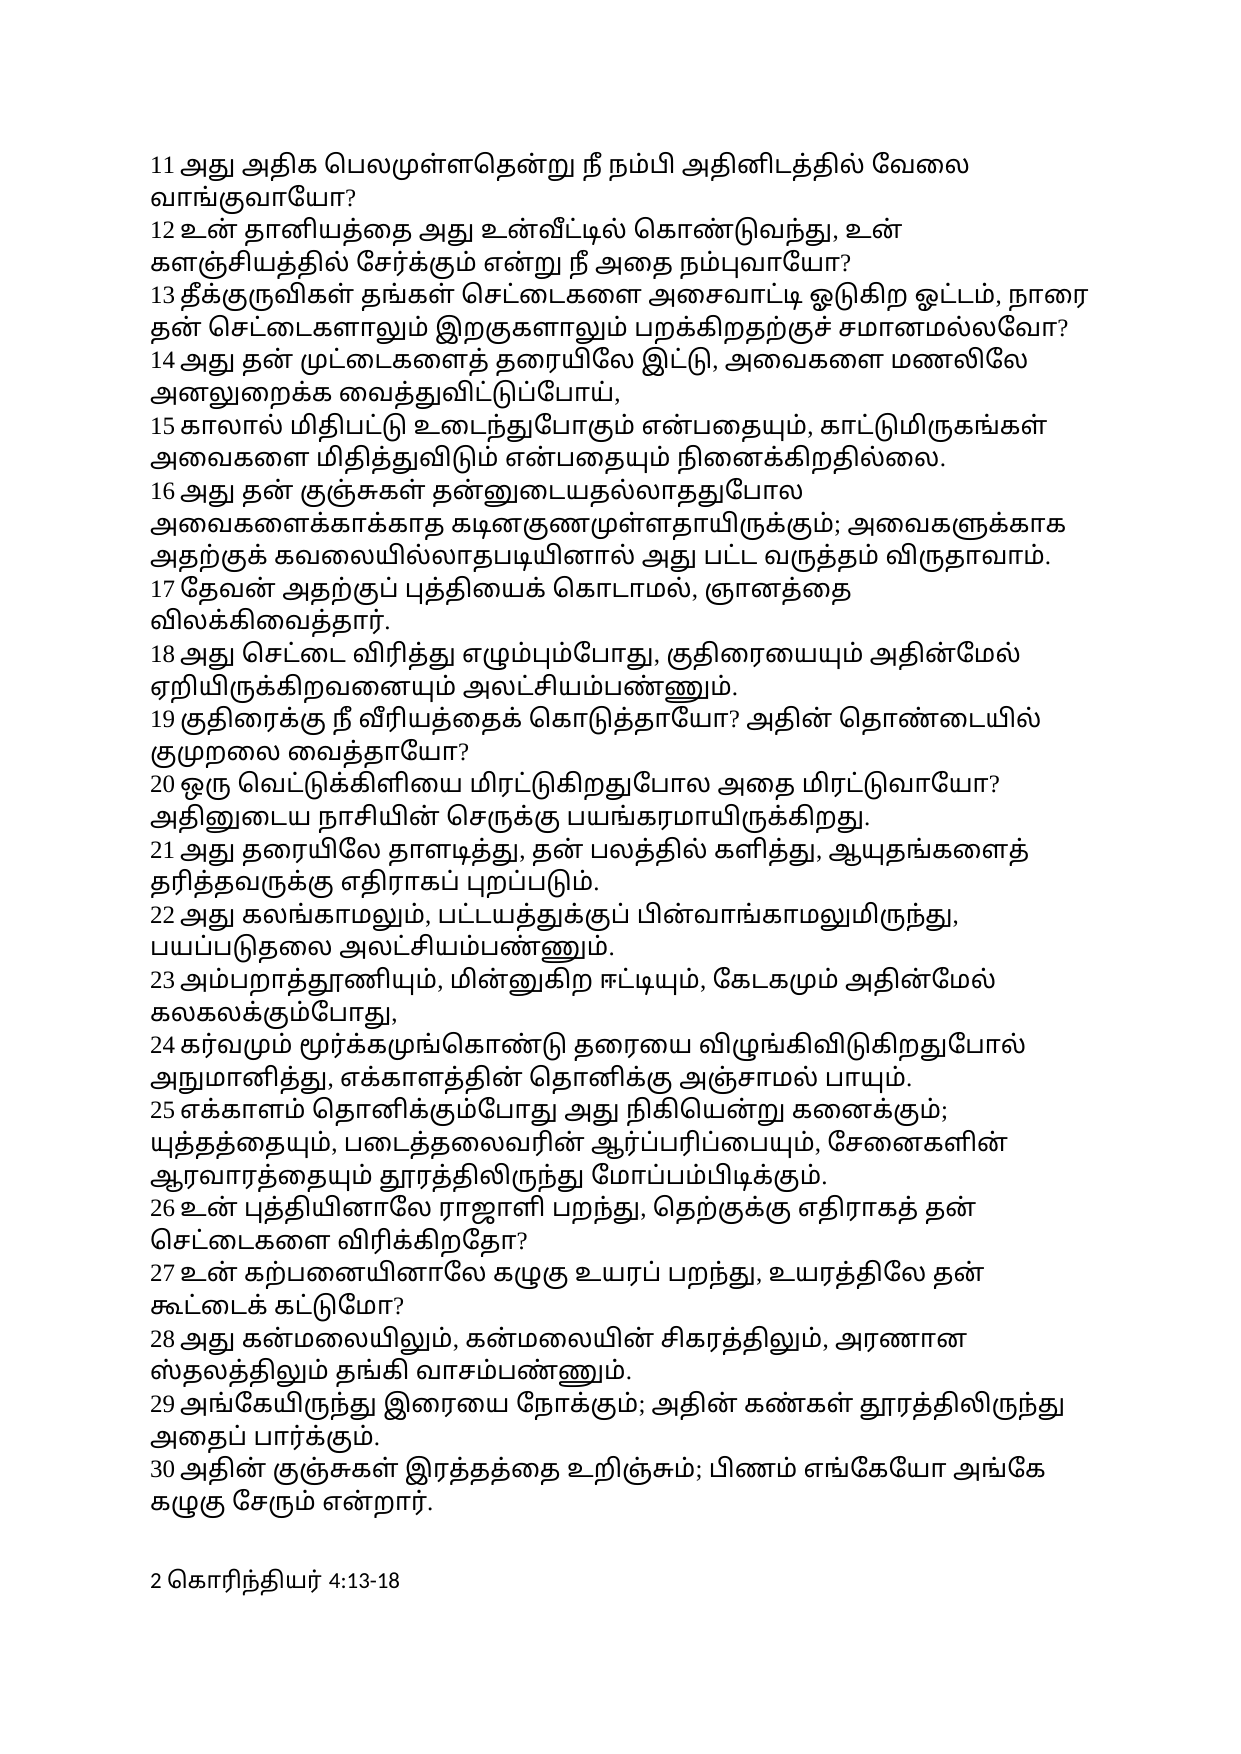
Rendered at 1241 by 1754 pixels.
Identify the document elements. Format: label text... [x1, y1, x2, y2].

text 19குதிரைக்கு நீ வீரியத்தைக் கொடுத்தாயோ? அதின் தொண்டையில் குமுறலை வைத்தாயோ? [150, 704, 1090, 769]
text 29அங்கேயிருந்து இரையை நோக்கும்; அதின் கண்கள் தூரத்திலிருந்து அதைப் பார்க்கும். [150, 1389, 1090, 1454]
text 2 கொரிந்தியர் 4:13-18 [150, 1566, 1090, 1594]
text 28அது கன்மலையிலும், கன்மலையின் சிகரத்திலும், அரணான ஸ்தலத்திலும் தங்கி வாசம்பண்ணும். [150, 1324, 1090, 1389]
text 16அது தன் குஞ்சுகள் தன்னுடையதல்லாததுபோல அவைகளைக்காக்காத கடினகுணமுள்ளதாயிருக்கும்; அவைகளுக்காக அதற்குக் கவலையில்லாதபடியினால் அது பட்ட வருத்தம் விருதாவாம். [150, 476, 1090, 574]
text 25எக்காளம் தொனிக்கும்போது அது நிகியென்று கனைக்கும்; யுத்தத்தையும், படைத்தலைவரின் ஆர்ப்பரிப்பையும், சேனைகளின் ஆரவாரத்தையும் தூரத்திலிருந்து மோப்பம்பிடிக்கும். [150, 1096, 1090, 1193]
text 26உன் புத்தியினாலே ராஜாளி பறந்து, தெற்குக்கு எதிராகத் தன் செட்டைகளை விரிக்கிறதோ? [150, 1193, 1090, 1258]
text 30அதின் குஞ்சுகள் இரத்தத்தை உறிஞ்சும்; பிணம் எங்கேயோ அங்கே கழுகு சேரும் என்றார். [150, 1454, 1090, 1519]
text 27உன் கற்பனையினாலே கழுகு உயரப் பறந்து, உயரத்திலே தன் கூட்டைக் கட்டுமோ? [150, 1258, 1090, 1324]
text 20ஒரு வெட்டுக்கிளியை மிரட்டுகிறதுபோல அதை மிரட்டுவாயோ? அதினுடைய நாசியின் செருக்கு பயங்கரமாயிருக்கிறது. [150, 769, 1090, 835]
text 14அது தன் முட்டைகளைத் தரையிலே இட்டு, அவைகளை மணலிலே அனலுறைக்க வைத்துவிட்டுப்போய், [150, 346, 1090, 411]
text 12உன் தானியத்தை அது உன்வீட்டில் கொண்டுவந்து, உன் களஞ்சியத்தில் சேர்க்கும் என்று நீ அதை நம்புவாயோ? [150, 215, 1090, 280]
text 22அது கலங்காமலும், பட்டயத்துக்குப் பின்வாங்காமலுமிருந்து, பயப்படுதலை அலட்சியம்பண்ணும். [150, 900, 1090, 965]
text 21அது தரையிலே தாளடித்து, தன் பலத்தில் களித்து, ஆயுதங்களைத் தரித்தவருக்கு எதிராகப் புறப்படும். [150, 835, 1090, 900]
text 23அம்பறாத்தூணியும், மின்னுகிற ஈட்டியும், கேடகமும் அதின்மேல் கலகலக்கும்போது, [150, 965, 1090, 1030]
text 18அது செட்டை விரித்து எழும்பும்போது, குதிரையையும் அதின்மேல் ஏறியிருக்கிறவனையும் அலட்சியம்பண்ணும். [150, 639, 1090, 704]
text 11அது அதிக பெலமுள்ளதென்று நீ நம்பி அதினிடத்தில் வேலை வாங்குவாயோ? [150, 150, 1090, 215]
text 17தேவன் அதற்குப் புத்தியைக் கொடாமல், ஞானத்தை விலக்கிவைத்தார். [150, 574, 1090, 639]
text 15காலால் மிதிபட்டு உடைந்துபோகும் என்பதையும், காட்டுமிருகங்கள் அவைகளை மிதித்துவிடும் என்பதையும் நினைக்கிறதில்லை. [150, 411, 1090, 476]
text 13தீக்குருவிகள் தங்கள் செட்டைகளை அசைவாட்டி ஓடுகிற ஓட்டம், நாரை தன் செட்டைகளாலும் இறகுகளாலும் பறக்கிறதற்குச் சமானமல்லவோ? [150, 280, 1090, 346]
text 24கர்வமும் மூர்க்கமுங்கொண்டு தரையை விழுங்கிவிடுகிறதுபோல் அநுமானித்து, எக்காளத்தின் தொனிக்கு அஞ்சாமல் பாயும். [150, 1030, 1090, 1096]
